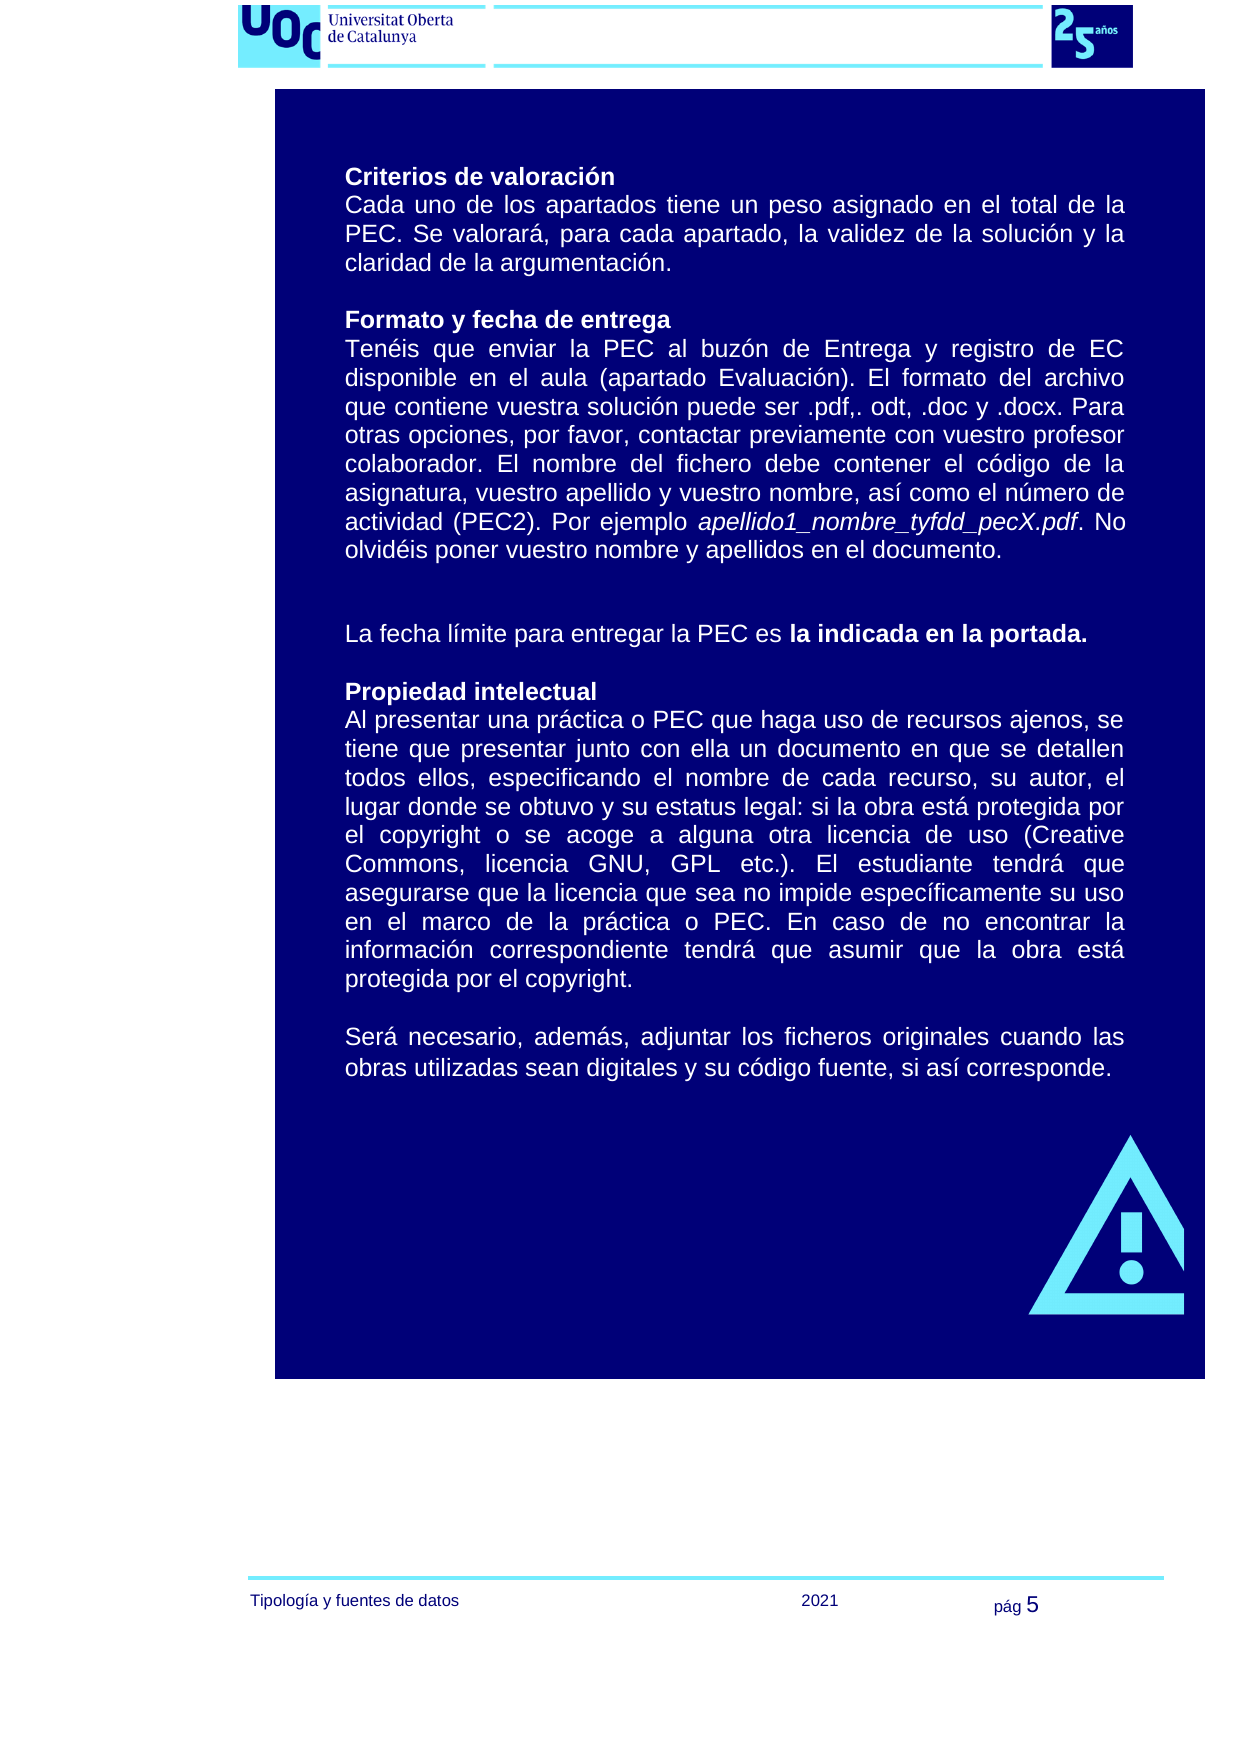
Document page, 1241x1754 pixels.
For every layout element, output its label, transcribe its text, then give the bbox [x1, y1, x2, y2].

picture [1020, 1129, 1192, 1320]
picture [236, 0, 1139, 73]
table_header Criterios de valoración Cada uno de los apartados tiene un peso asignado en el total de la PEC. Se valorará, para cada apartado, la validez de la solución y la claridad de la argumentación. Formato y fecha de entrega Tenéis que enviar la PEC al buzón de Entrega y registro de EC disponible en el aula (apartado Evaluación). El formato del archivo que contiene vuestra solución puede ser .pdf,. odt, .doc y .docx. Para otras opciones, por favor, contactar previamente con vuestro profesor colaborador. El nombre del fichero debe contener el código de la asignatura, vuestro apellido y vuestro nombre, así como el número de actividad (PEC2). Por ejemplo apellido1_nombre_tyfdd_pecX.pdf. No olvidéis poner vuestro nombre y apellidos en el documento. La fecha límite para entregar la PEC es la indicada en la portada. Propiedad intelectual Al presentar una práctica o PEC que haga uso de recursos ajenos, se tiene que presentar junto con ella un documento en que se detallen todos ellos, especificando el nombre de cada recurso, su autor, el lugar donde se obtuvo y su estatus legal: si la obra está protegida por el copyright o se acoge a alguna otra licencia de uso (Creative Commons, licencia GNU, GPL etc.). El estudiante tendrá que asegurarse que la licencia que sea no impide específicamente su uso en el marco de la práctica o PEC. En caso de no encontrar la información correspondiente tendrá que asumir que la obra está protegida por el copyright. Será necesario, además, adjuntar los ficheros originales cuando las obras utilizadas sean digitales y su código fuente, si así corresponde. [275, 89, 1205, 1379]
